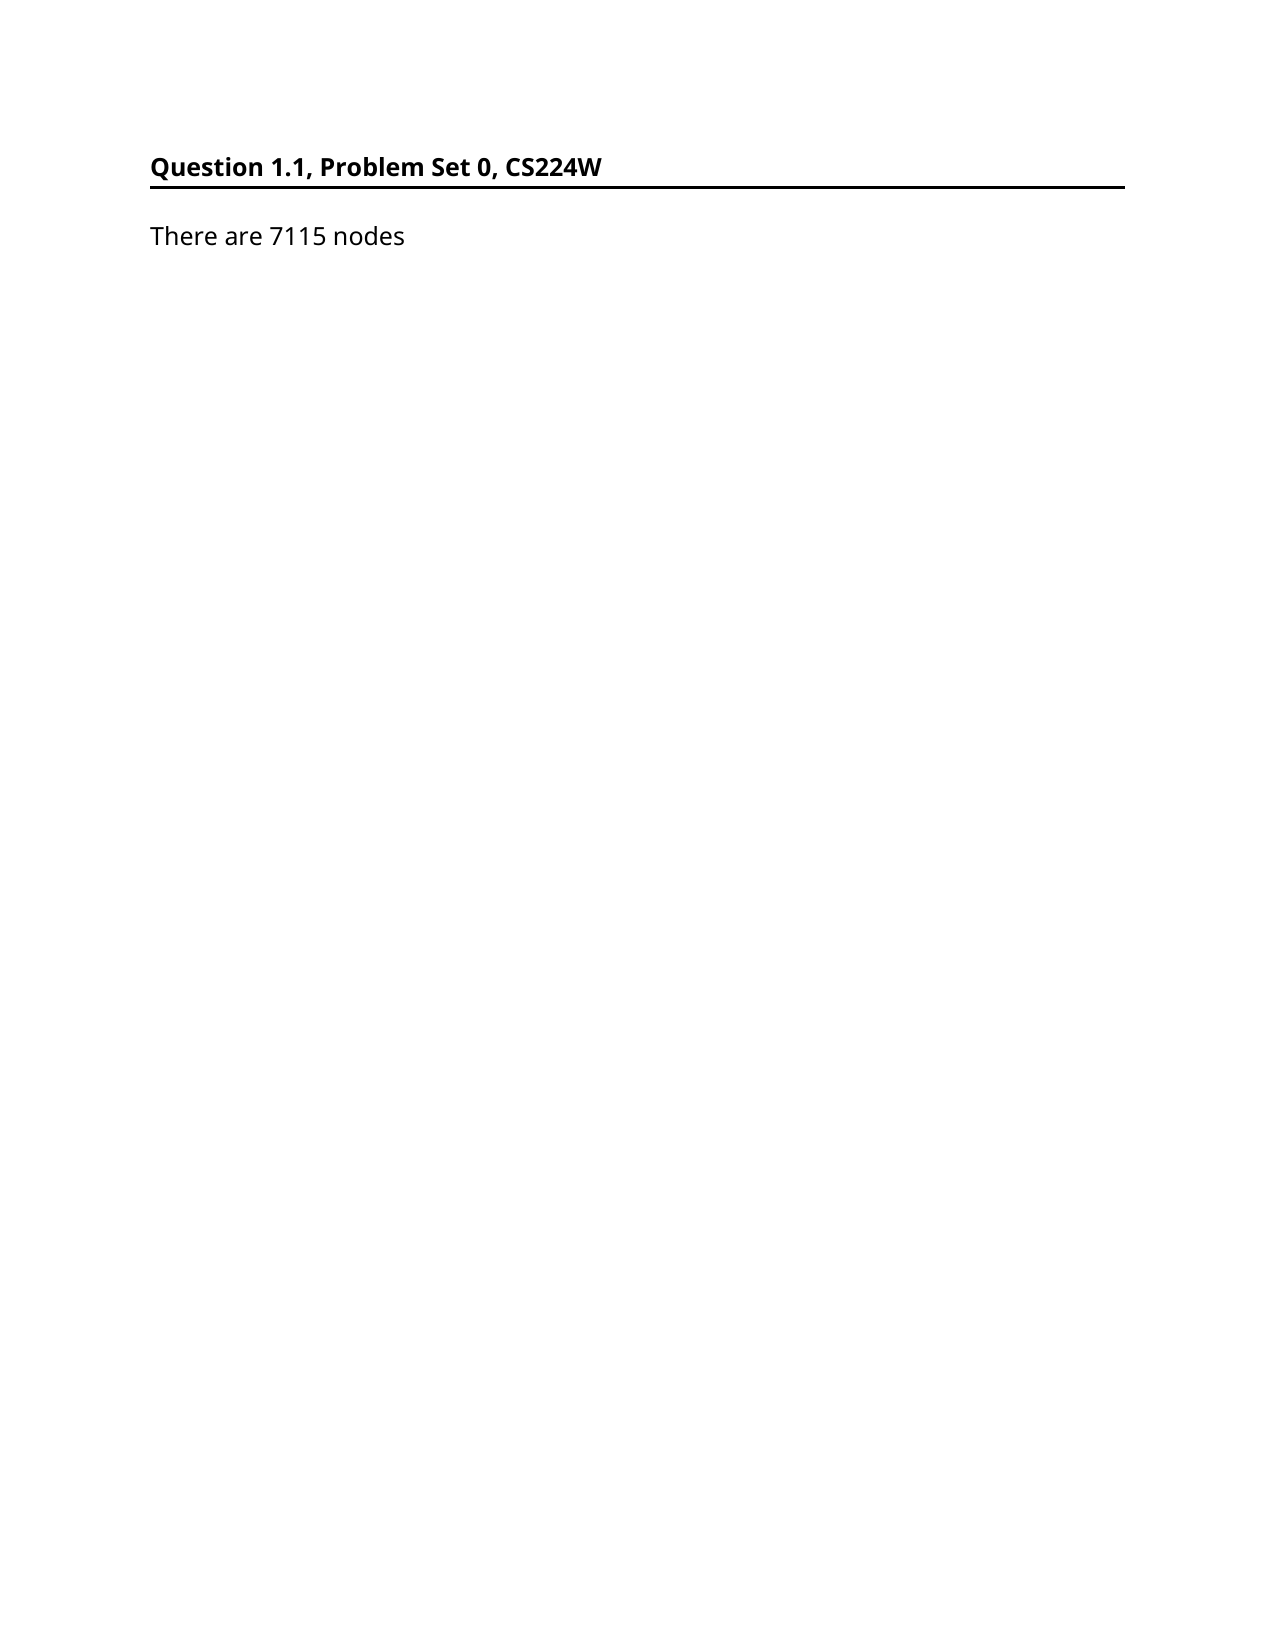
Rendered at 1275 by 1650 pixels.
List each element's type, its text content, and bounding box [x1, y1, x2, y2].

text Question 1.1, Problem Set 0, CS224W [150, 150, 1125, 186]
text There are 7115 nodes [150, 218, 1125, 252]
